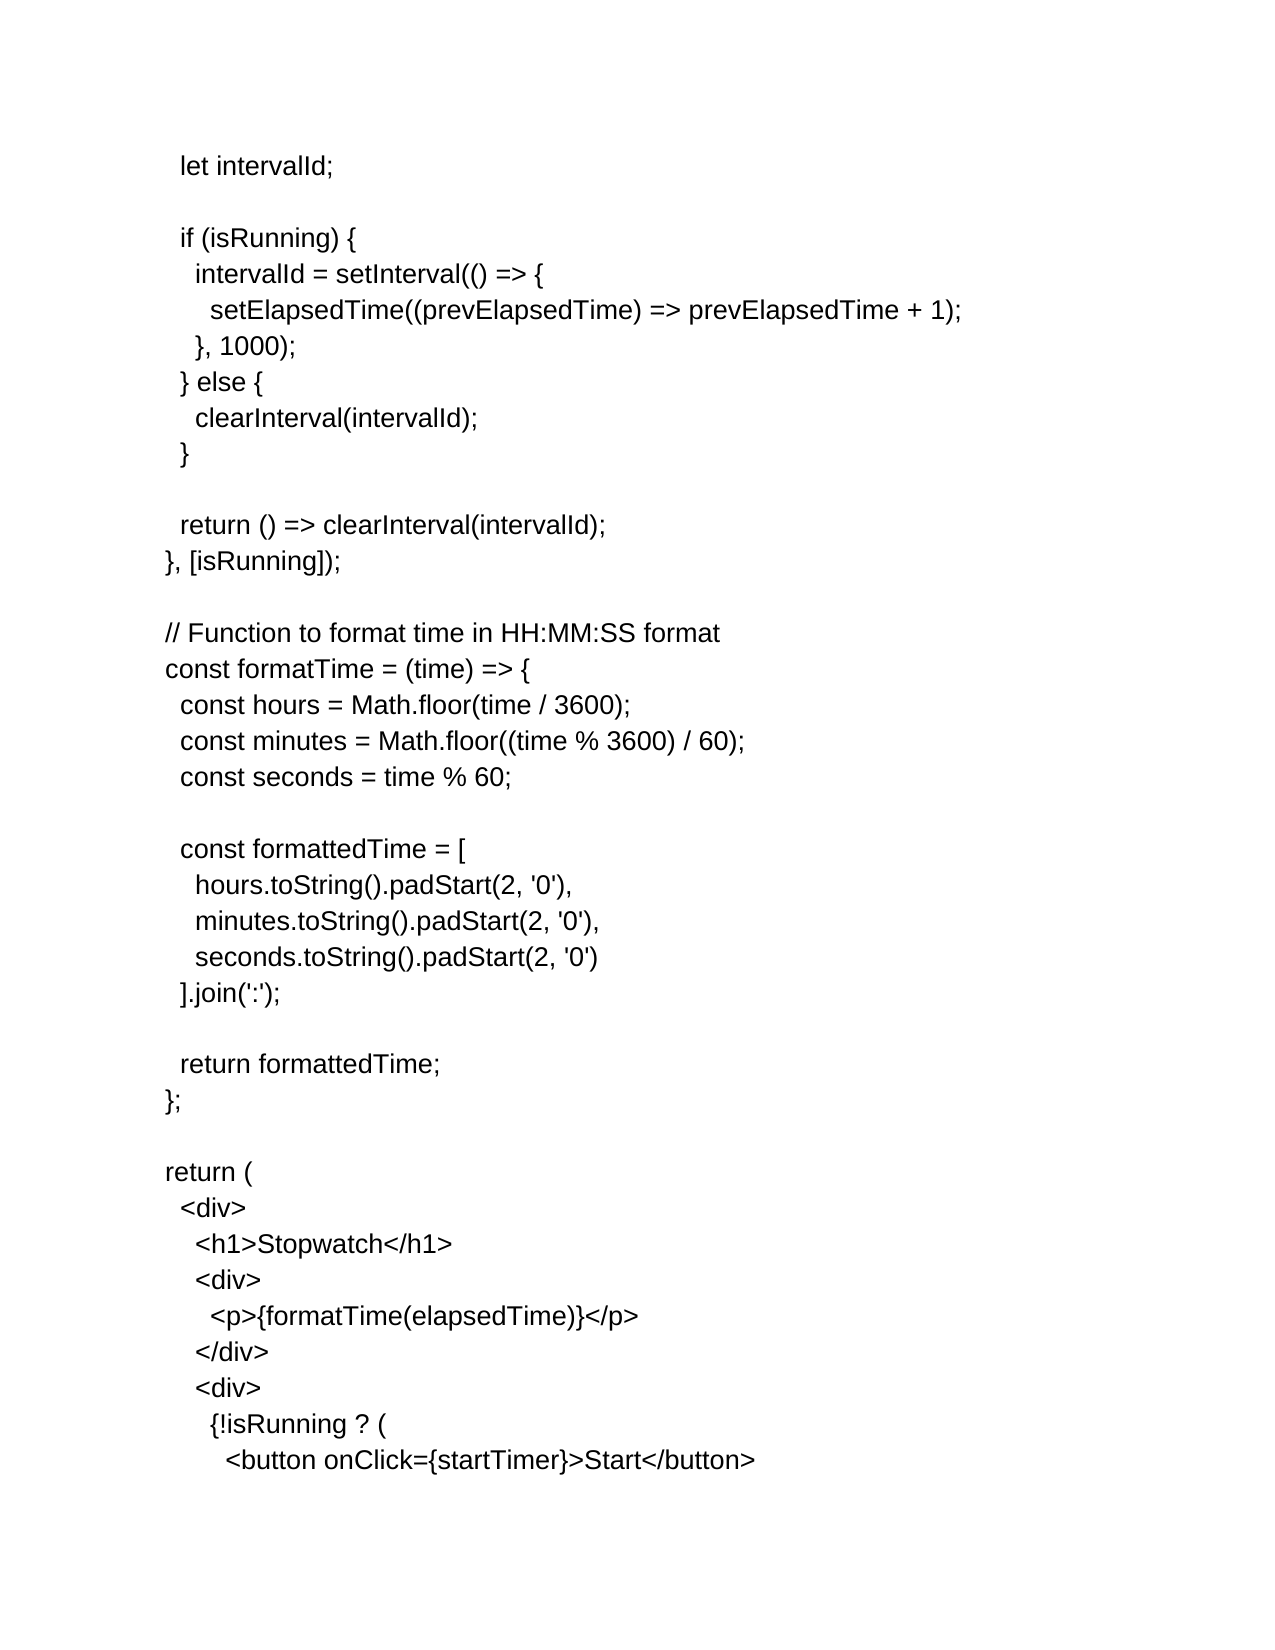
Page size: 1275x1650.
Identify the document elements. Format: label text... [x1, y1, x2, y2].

text }, 1000); [150, 330, 1125, 361]
text const hours = Math.floor(time / 3600); [150, 689, 1125, 720]
text <button onClick={startTimer}>Start</button> [150, 1444, 1125, 1475]
text const formatTime = (time) => { [150, 653, 1125, 684]
text {!isRunning ? ( [150, 1408, 1125, 1439]
text minutes.toString().padStart(2, '0'), [150, 905, 1125, 936]
text <p>{formatTime(elapsedTime)}</p> [150, 1300, 1125, 1331]
text }; [150, 1084, 1125, 1116]
text return () => clearInterval(intervalId); [150, 509, 1125, 541]
text <h1>Stopwatch</h1> [150, 1228, 1125, 1259]
text intervalId = setInterval(() => { [150, 258, 1125, 289]
text setElapsedTime((prevElapsedTime) => prevElapsedTime + 1); [150, 294, 1125, 325]
text <div> [150, 1264, 1125, 1295]
text const minutes = Math.floor((time % 3600) / 60); [150, 725, 1125, 756]
text let intervalId; [150, 150, 1125, 181]
text <div> [150, 1372, 1125, 1403]
text ].join(':'); [150, 977, 1125, 1008]
text }, [isRunning]); [150, 545, 1125, 577]
text // Function to format time in HH:MM:SS format [150, 617, 1125, 648]
text const seconds = time % 60; [150, 761, 1125, 792]
text const formattedTime = [ [150, 833, 1125, 864]
text } else { [150, 366, 1125, 397]
text </div> [150, 1336, 1125, 1367]
text return formattedTime; [150, 1048, 1125, 1080]
text return ( [150, 1156, 1125, 1187]
text <div> [150, 1192, 1125, 1223]
text if (isRunning) { [150, 222, 1125, 253]
text clearInterval(intervalId); [150, 402, 1125, 433]
text hours.toString().padStart(2, '0'), [150, 869, 1125, 900]
text seconds.toString().padStart(2, '0') [150, 941, 1125, 972]
text } [150, 437, 1125, 469]
